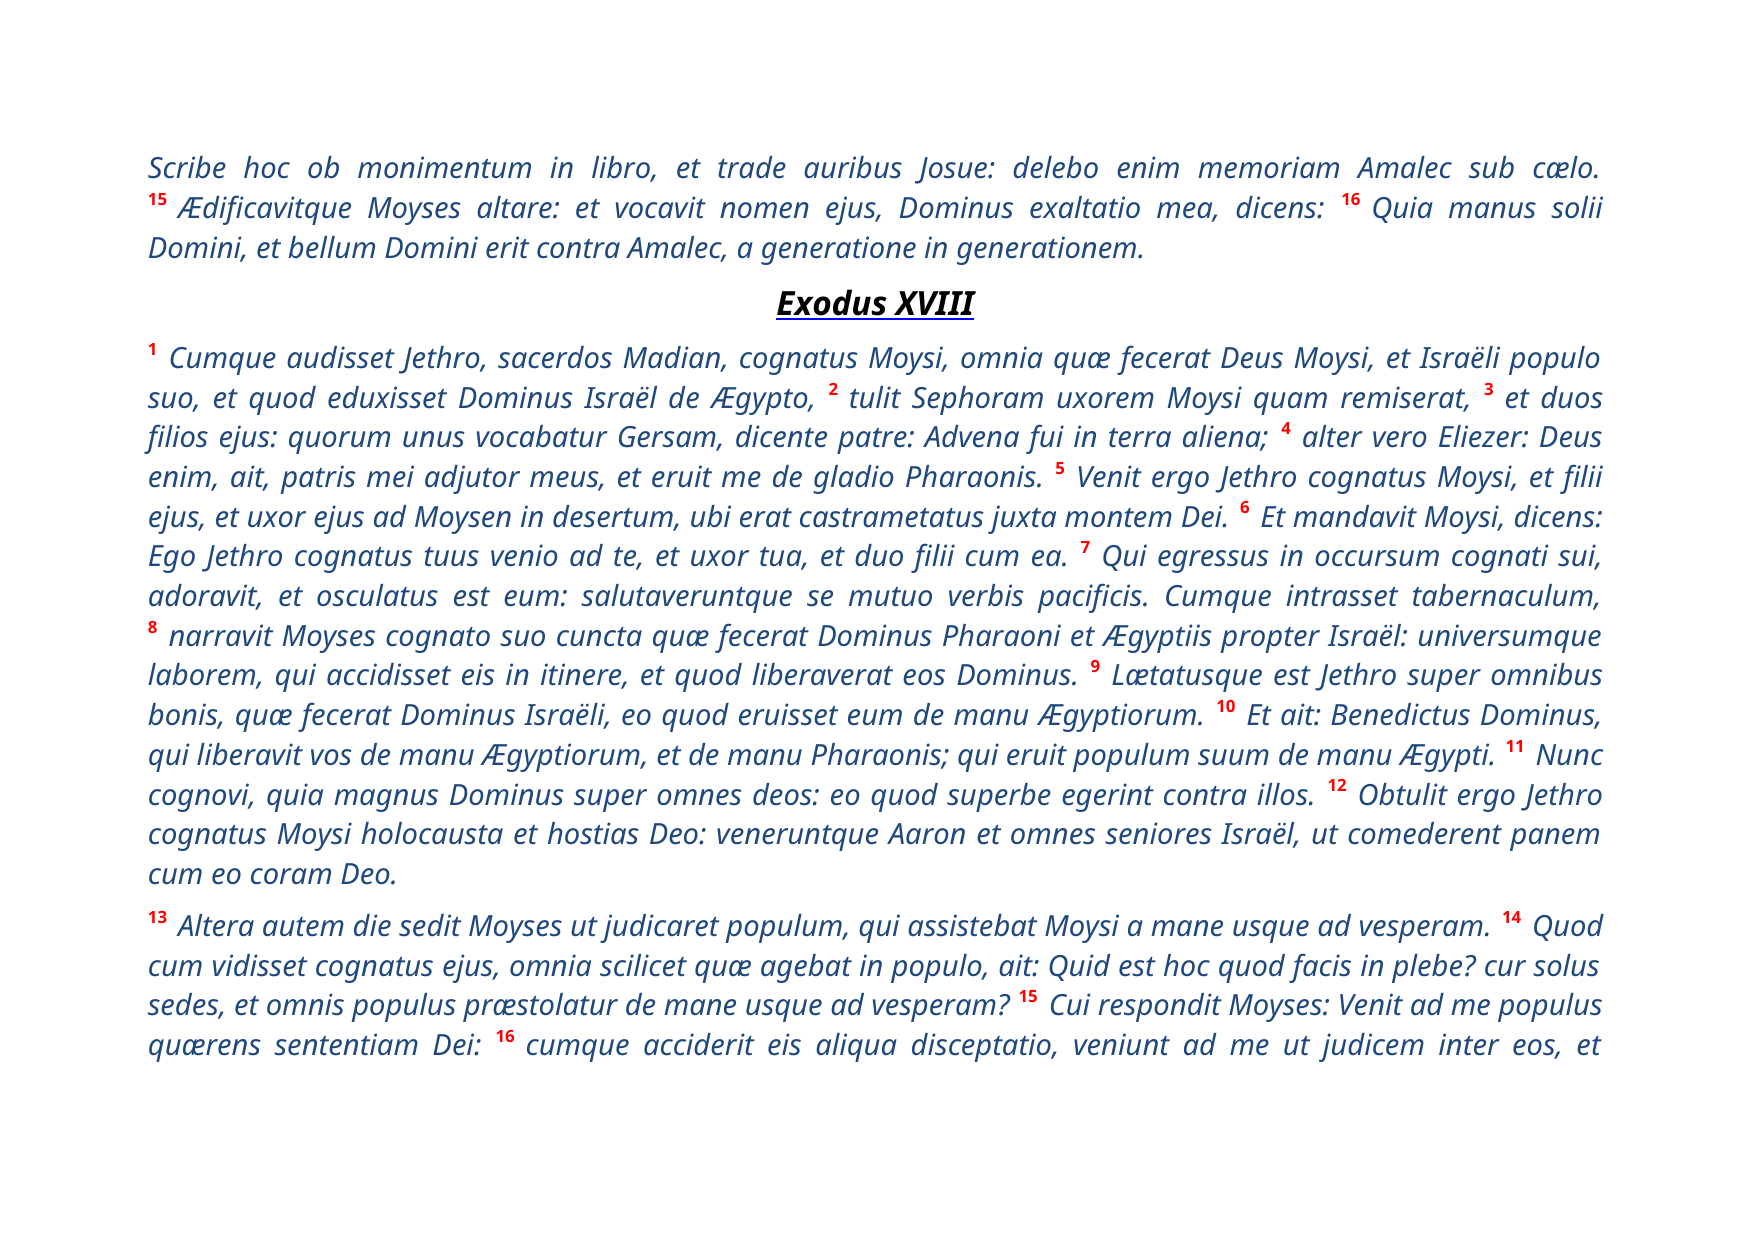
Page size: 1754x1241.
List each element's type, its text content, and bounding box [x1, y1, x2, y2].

text Exodus XVIII [148, 279, 1606, 325]
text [148, 905, 1606, 1064]
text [148, 148, 1606, 267]
text 1 Cumque audisset Jethro, sacerdos Madian, cognatus Moysi, omnia quæ fecerat Deus Moysi, et Israëli populo suo, et quod eduxisset Dominus Israël de Ægypto, 2 tulit Sephoram uxorem Moysi quam remiserat, 3 et duos filios ejus: quorum unus vocabatur Gersam, dicente patre: Advena fui in terra aliena; 4 alter vero Eliezer: Deus enim, ait, patris mei adjutor meus, et eruit me de gladio Pharaonis. 5 Venit ergo Jethro cognatus Moysi, et filii ejus, et uxor ejus ad Moysen in desertum, ubi erat castrametatus juxta montem Dei. 6 Et mandavit Moysi, dicens: Ego Jethro cognatus tuus venio ad te, et uxor tua, et duo filii cum ea. 7 Qui egressus in occursum cognati sui, adoravit, et osculatus est eum: salutaveruntque se mutuo verbis pacificis. Cumque intrasset tabernaculum, 8 narravit Moyses cognato suo cuncta quæ fecerat Dominus Pharaoni et Ægyptiis propter Israël: universumque laborem, qui accidisset eis in itinere, et quod liberaverat eos Dominus. 9 Lætatusque est Jethro super omnibus bonis, quæ fecerat Dominus Israëli, eo quod eruisset eum de manu Ægyptiorum. 10 Et ait: Benedictus Dominus, qui liberavit vos de manu Ægyptiorum, et de manu Pharaonis; qui eruit populum suum de manu Ægypti. 11 Nunc cognovi, quia magnus Dominus super omnes deos: eo quod superbe egerint contra illos. 12 Obtulit ergo Jethro cognatus Moysi holocausta et hostias Deo: veneruntque Aaron et omnes seniores Israël, ut comederent panem cum eo coram Deo. [148, 337, 1606, 893]
